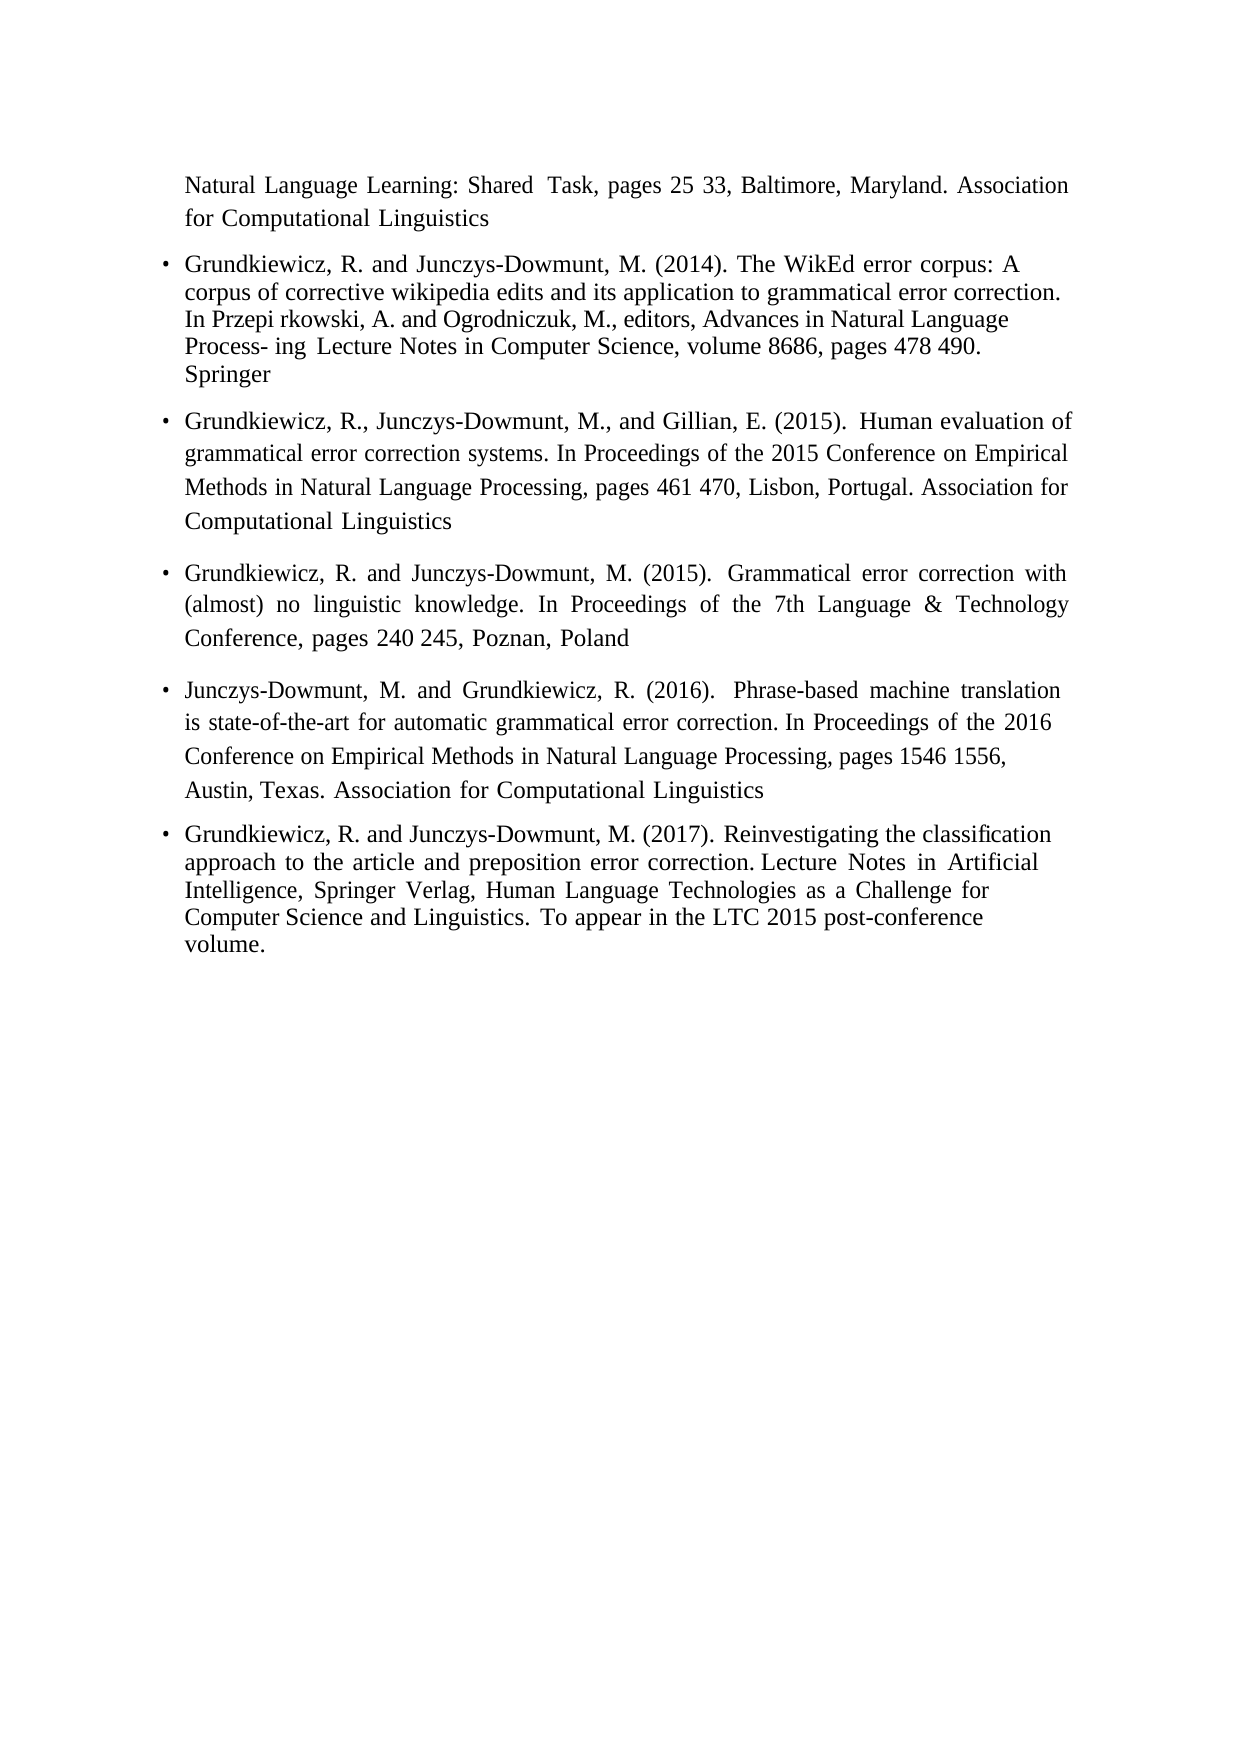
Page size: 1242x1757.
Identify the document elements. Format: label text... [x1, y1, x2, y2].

list Junczys-Dowmunt, M. and Grundkiewicz, R. (2016). Phrase-based machine translation [161, 666, 1152, 707]
list Grundkiewicz, R. and Junczys-Dowmunt, M. (2014). The WikEd error corpus: A corpus of corrective wikipedia edits and its application to grammatical error correction. In Przepi rkowski, A. and Ogrodniczuk, M., editors, Advances in Natural Language Process- ing Lecture Notes in Computer Science, volume 8686, pages 478 490. Springer [161, 248, 1069, 387]
text (almost) no linguistic knowledge. In Proceedings of the 7th Language & Technology Conference, pages 240 245, Poznan, Poland [184, 589, 1069, 652]
text Natural Language Learning: Shared Task, pages 25 33, Baltimore, Maryland. Association for Computational Linguistics [184, 170, 1069, 232]
list Grundkiewicz, R. and Junczys-Dowmunt, M. (2015). Grammatical error correction with [161, 548, 1152, 589]
text is state-of-the-art for automatic grammatical error correction. In Proceedings of the 2016 Conference on Empirical Methods in Natural Language Processing, pages 1546 1556, Austin, Texas. Association for Computational Linguistics [184, 707, 1077, 804]
text grammatical error correction systems. In Proceedings of the 2015 Conference on Empirical Methods in Natural Language Processing, pages 461 470, Lisbon, Portugal. Association for Computational Linguistics [184, 438, 1069, 534]
list Grundkiewicz, R. and Junczys-Dowmunt, M. (2017). Reinvestigating the classification approach to the article and preposition error correction. Lecture Notes in Artificial Intelligence, Springer Verlag, Human Language Technologies as a Challenge for Computer Science and Linguistics. To appear in the LTC 2015 post-conference volume. [161, 819, 1069, 958]
list Grundkiewicz, R., Junczys-Dowmunt, M., and Gillian, E. (2015). Human evaluation of [161, 397, 1152, 438]
